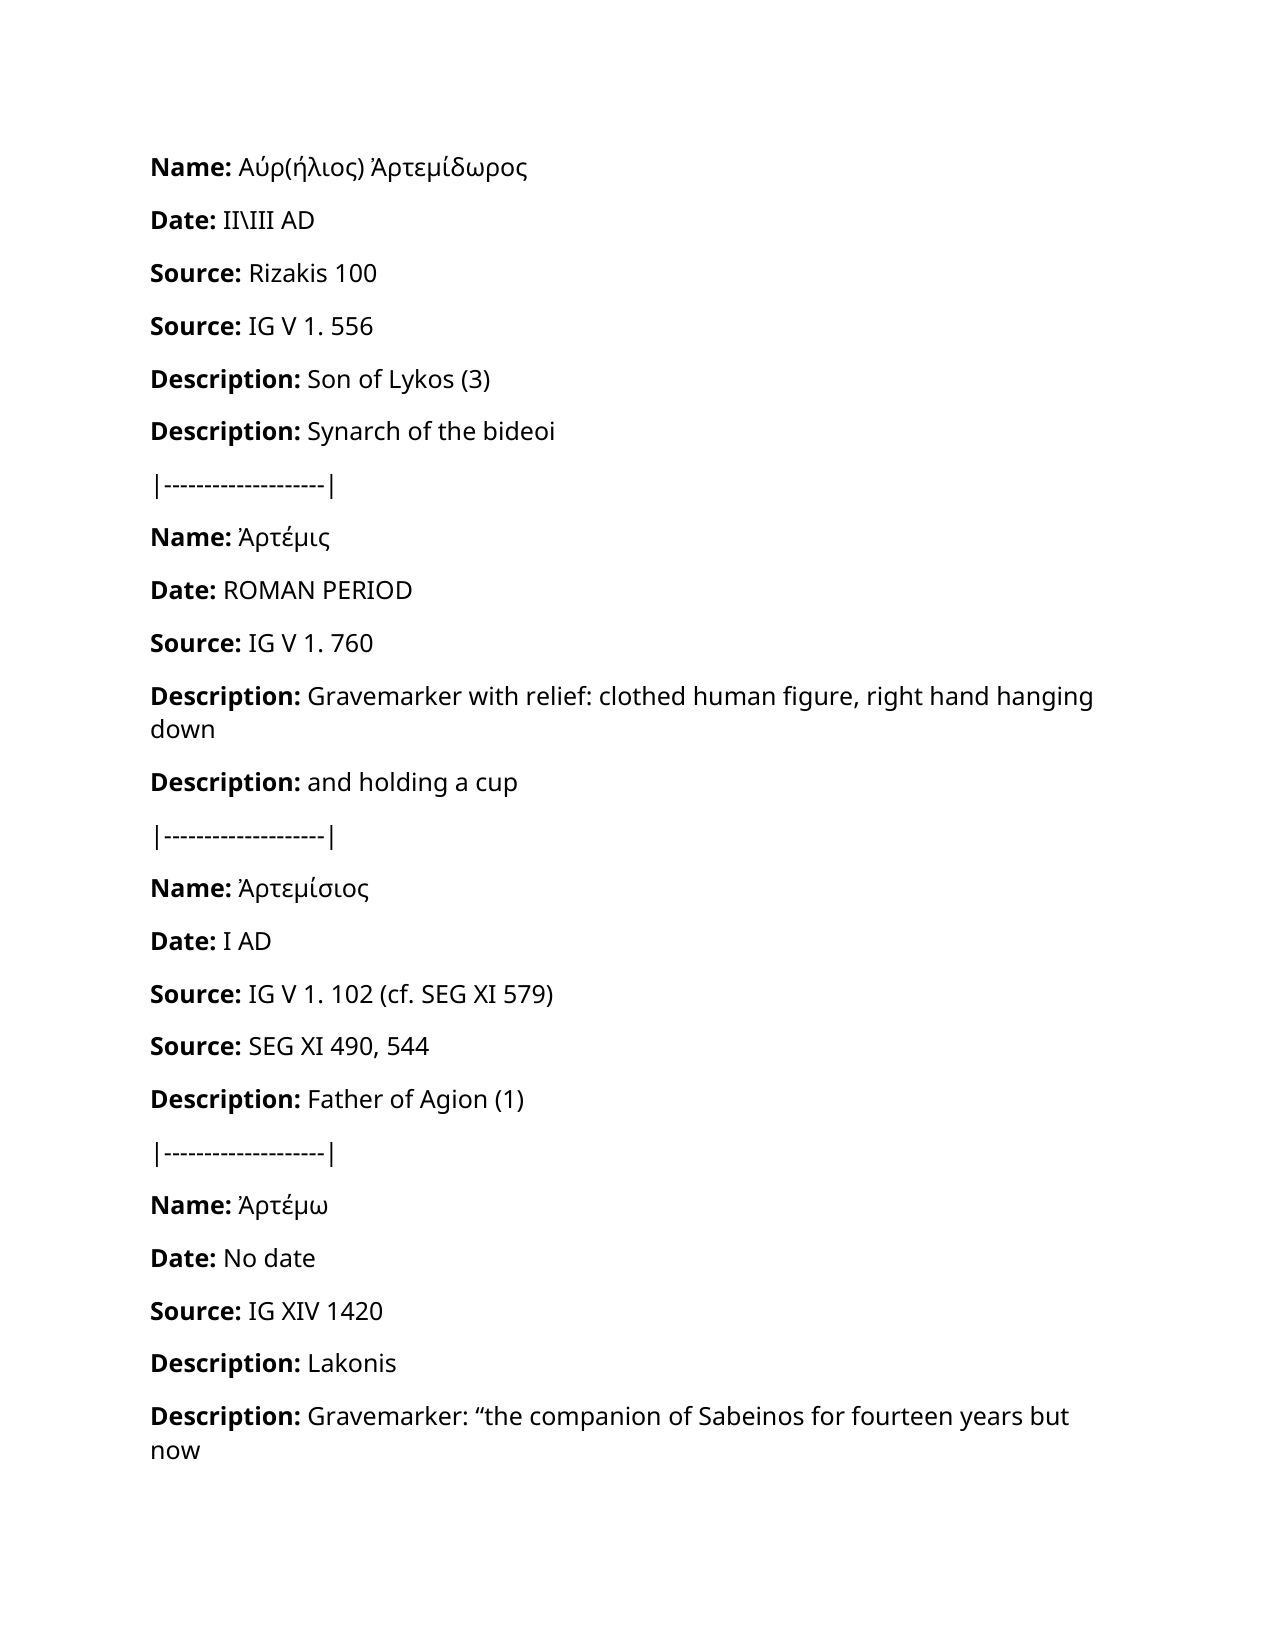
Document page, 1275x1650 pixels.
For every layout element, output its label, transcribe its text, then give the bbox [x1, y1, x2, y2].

text Name: Αύρ(ήλιος) Ἀρτεμίδωρος [150, 150, 1125, 184]
text Date: I AD [150, 923, 1125, 957]
text Name: Ἀρτεμίσιος [150, 871, 1125, 905]
text |--------------------| [150, 1135, 1125, 1169]
text Description: Gravemarker: “the companion of Sabeinos for fourteen years but now [150, 1399, 1125, 1467]
text Source: IG V 1. 760 [150, 625, 1125, 659]
text |--------------------| [150, 818, 1125, 852]
text Description: Gravemarker with relief: clothed human figure, right hand hanging down [150, 678, 1125, 746]
text Source: Rizakis 100 [150, 256, 1125, 290]
text Source: SEG XI 490, 544 [150, 1029, 1125, 1063]
text Description: Son of Lykos (3) [150, 361, 1125, 395]
text |--------------------| [150, 467, 1125, 501]
text Source: IG XIV 1420 [150, 1293, 1125, 1327]
text Date: No date [150, 1240, 1125, 1274]
text Description: Lakonis [150, 1346, 1125, 1380]
text Source: IG V 1. 556 [150, 308, 1125, 342]
text Description: Synarch of the bideoi [150, 414, 1125, 448]
text Source: IG V 1. 102 (cf. SEG XI 579) [150, 976, 1125, 1010]
text Description: Father of Agion (1) [150, 1082, 1125, 1116]
text Date: II\III AD [150, 203, 1125, 237]
text Date: ROMAN PERIOD [150, 572, 1125, 607]
text Description: and holding a cup [150, 765, 1125, 799]
text Name: Ἀρτέμις [150, 520, 1125, 554]
text Name: Ἀρτέμω [150, 1187, 1125, 1222]
